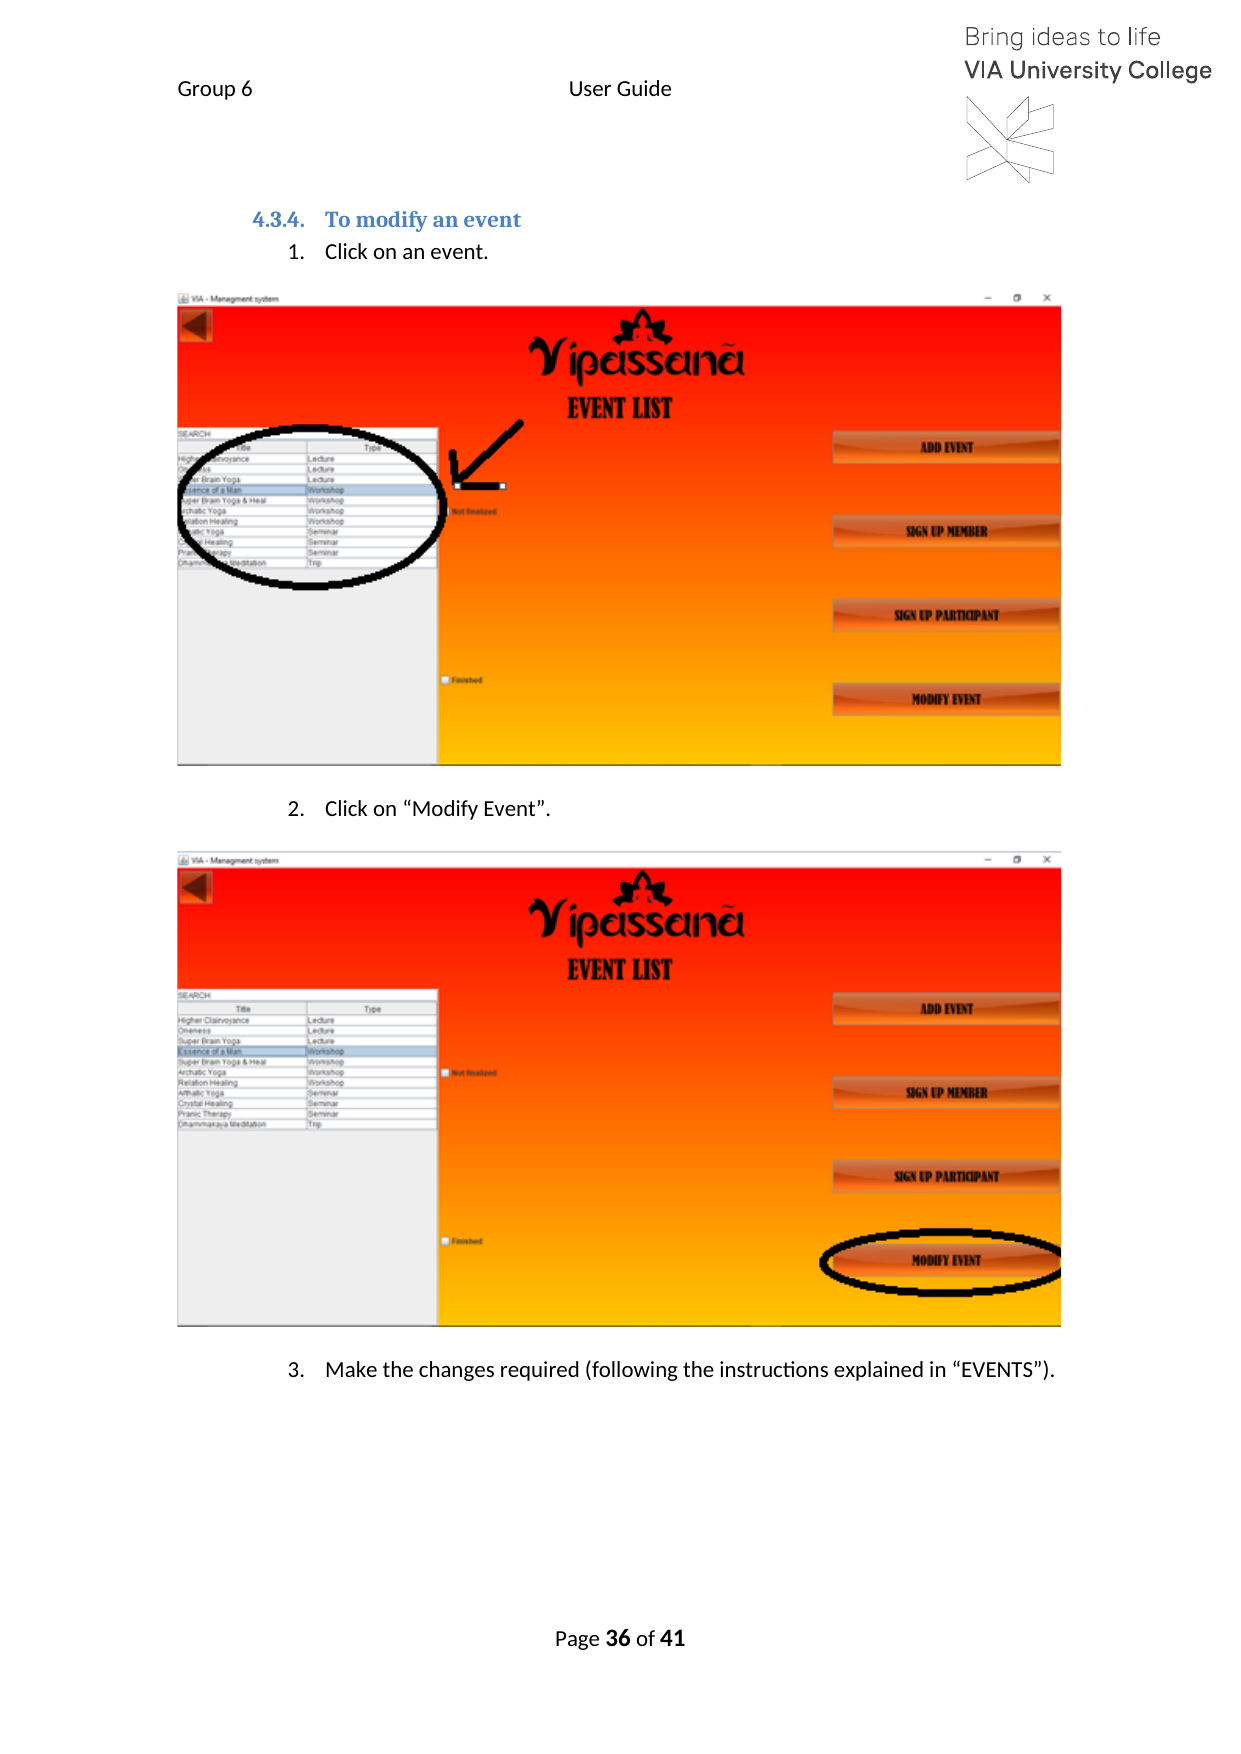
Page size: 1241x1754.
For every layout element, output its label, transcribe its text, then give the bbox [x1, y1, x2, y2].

subtitle To modify an event [252, 207, 1063, 233]
picture [177, 293, 1062, 766]
list Click on “Modify Event”. [287, 794, 1063, 822]
list Click on an event. [287, 237, 1063, 265]
list Make the changes required (following the instructions explained in “EVENTS”). [287, 1356, 1063, 1384]
picture [177, 851, 1062, 1327]
